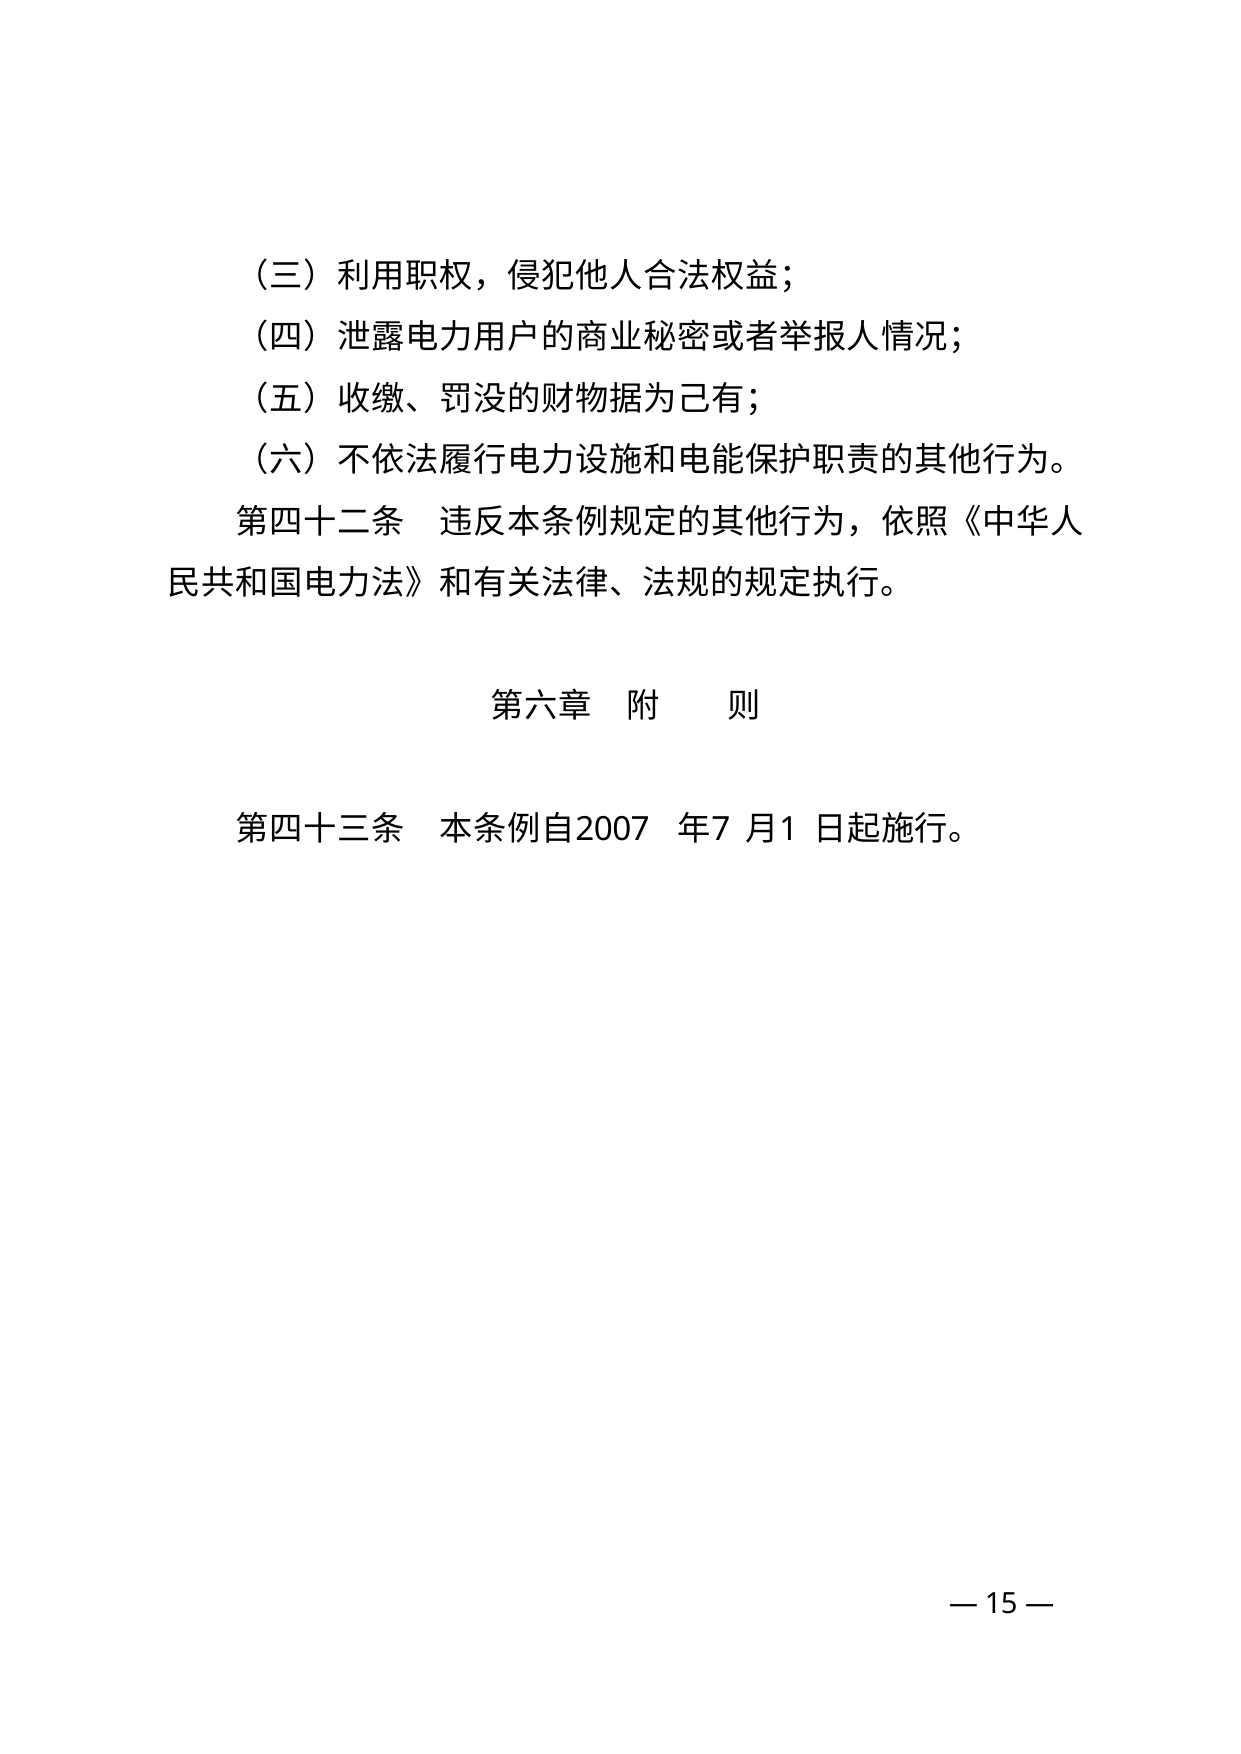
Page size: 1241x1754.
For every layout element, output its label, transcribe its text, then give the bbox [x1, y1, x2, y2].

list 附 则 [168, 672, 1084, 734]
text 第四十三条 本条例自2007年7月1日起施行。 [168, 795, 1084, 857]
text （五）收缴、罚没的财物据为己有； [168, 365, 1084, 426]
text （四）泄露电力用户的商业秘密或者举报人情况； [168, 303, 1084, 365]
text （三）利用职权，侵犯他人合法权益； [168, 242, 1084, 303]
text （六）不依法履行电力设施和电能保护职责的其他行为。 [168, 426, 1084, 488]
text 第四十二条 违反本条例规定的其他行为，依照《中华人民共和国电力法》和有关法律、法规的规定执行。 [168, 488, 1084, 611]
